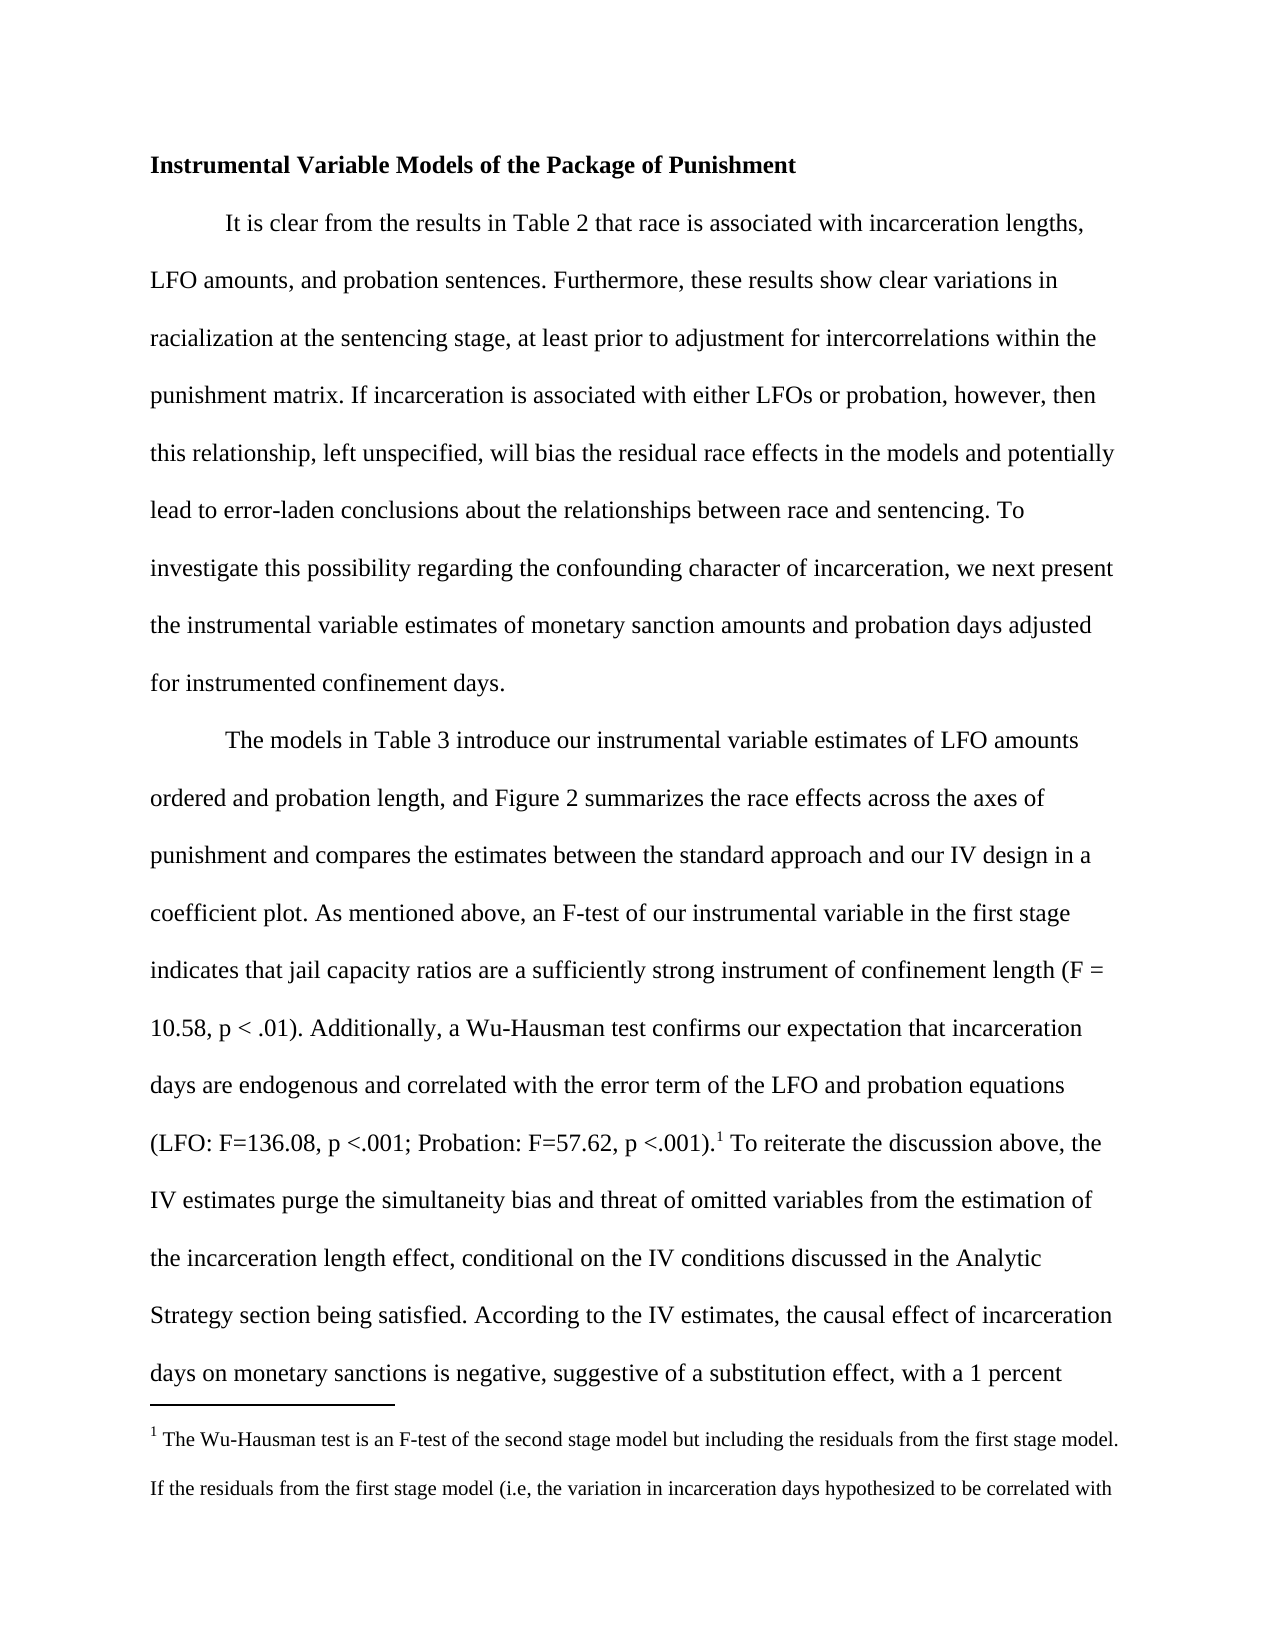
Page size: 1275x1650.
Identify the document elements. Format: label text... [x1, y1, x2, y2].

subtitle Instrumental Variable Models of the Package of Punishment [150, 150, 1125, 179]
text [150, 726, 1125, 1387]
text It is clear from the results in Table 2 that race is associated with incarceration lengths, LFO amounts, and probation sentences. Furthermore, these results show clear variations in racialization at the sentencing stage, at least prior to adjustment for intercorrelations within the punishment matrix. If incarceration is associated with either LFOs or probation, however, then this relationship, left unspecified, will bias the residual race effects in the models and potentially lead to error-laden conclusions about the relationships between race and sentencing. To investigate this possibility regarding the confounding character of incarceration, we next present the instrumental variable estimates of monetary sanction amounts and probation days adjusted for instrumented confinement days. [150, 208, 1125, 697]
